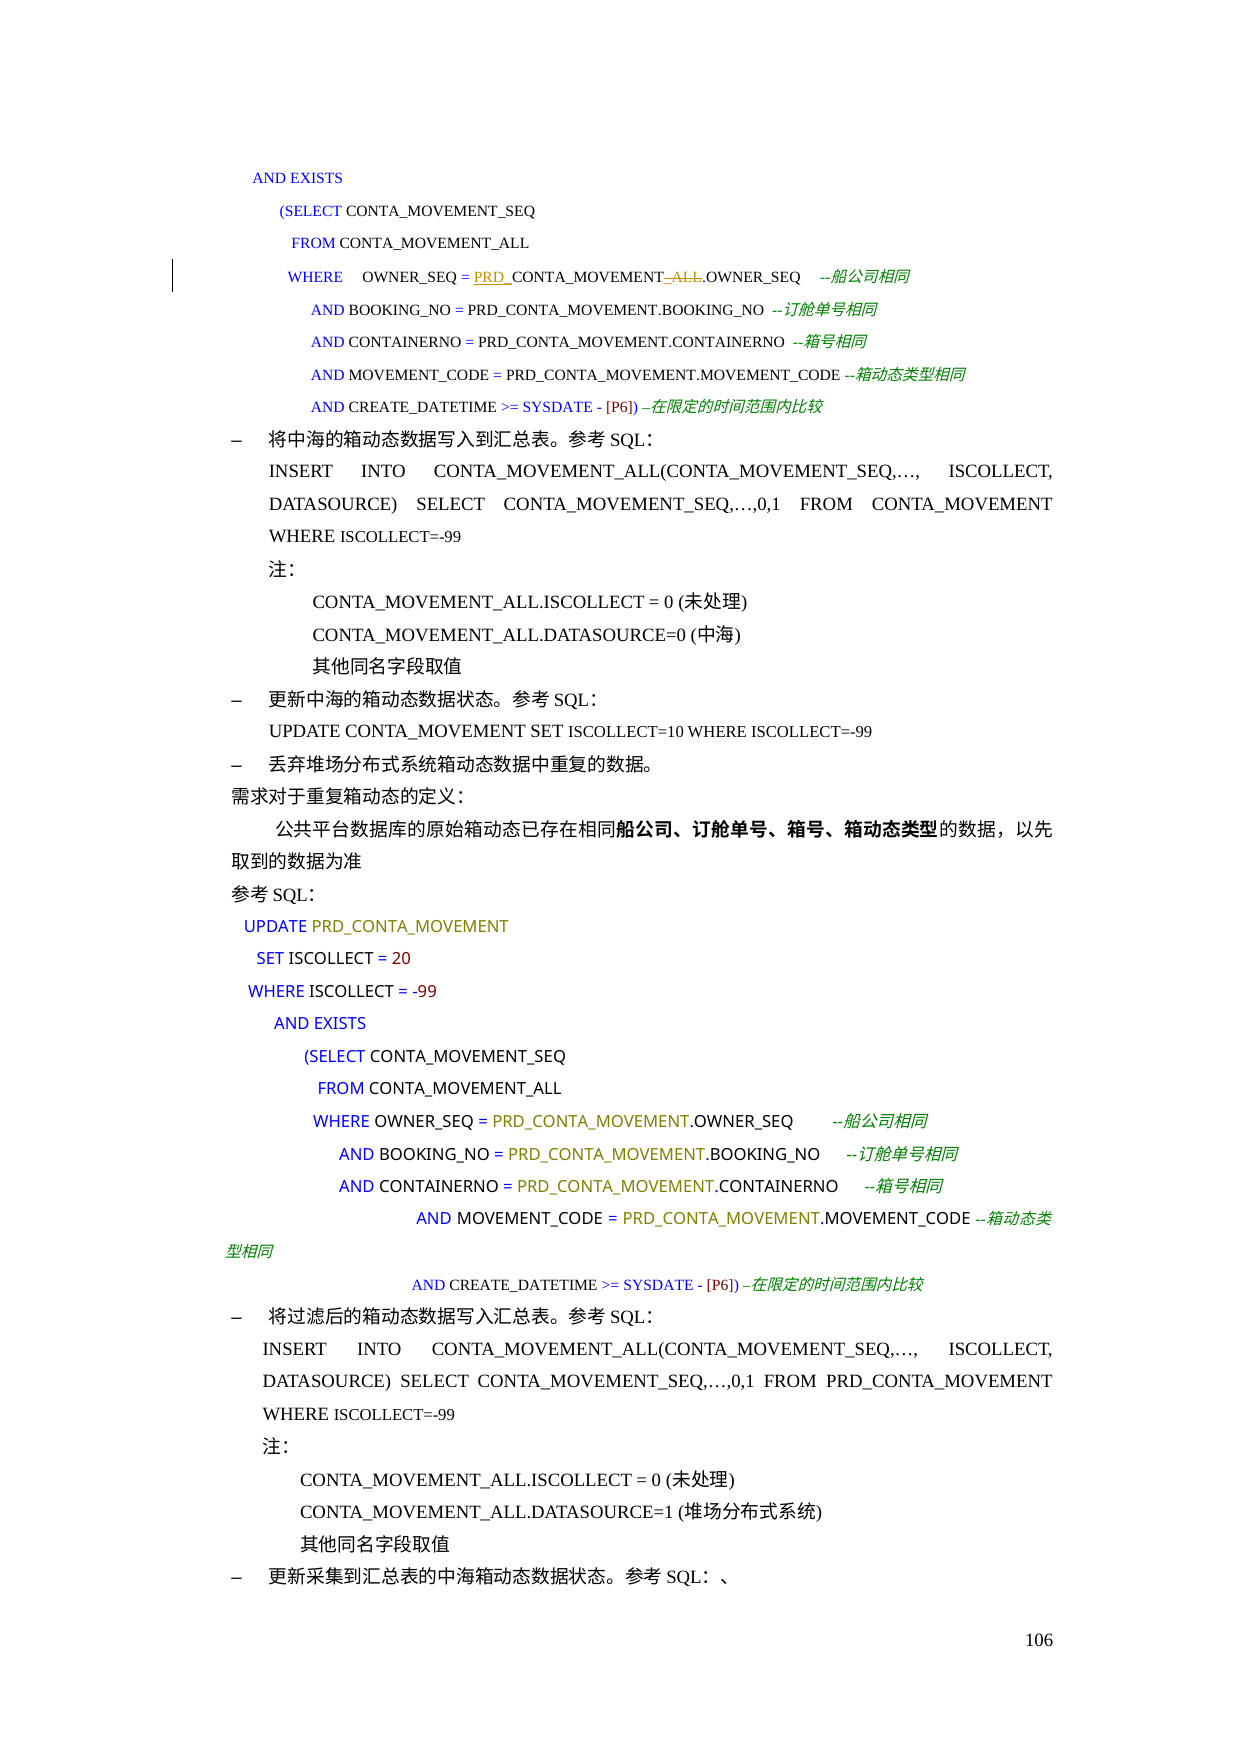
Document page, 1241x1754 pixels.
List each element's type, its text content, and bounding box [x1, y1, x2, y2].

list 丢弃堆场分布式系统箱动态数据中重复的数据。 [231, 747, 1053, 779]
text 参考SQL： [231, 877, 1053, 909]
text INSERT INTO CONTA_MOVEMENT_ALL(CONTA_MOVEMENT_SEQ,…, ISCOLLECT, DATASOURCE) SELECT CONTA_MOVEMENT_SEQ,…,0,1 FROM CONTA_MOVEMENT WHERE ISCOLLECT=-99 [268, 454, 1053, 552]
text CONTA_MOVEMENT_ALL.ISCOLLECT = 0 (未处理) [312, 584, 1053, 617]
text (SELECT CONTA_MOVEMENT_SEQ [225, 194, 1053, 227]
text FROM CONTA_MOVEMENT_ALL [243, 1072, 1053, 1104]
text WHERE OWNER_SEQ = CONTA_MOVEMENT.OWNER_SEQ --船公司相同 [225, 259, 1053, 292]
text WHERE ISCOLLECT = -99 [243, 974, 1053, 1007]
text AND EXISTS [243, 1007, 1053, 1039]
text 公共平台数据库的原始箱动态已存在相同船公司、订舱单号、箱号、箱动态类型的数据，以先取到的数据为准 [231, 812, 1053, 877]
text AND MOVEMENT_CODE = PRD_CONTA_MOVEMENT.MOVEMENT_CODE --箱动态类型相同 [225, 357, 1053, 389]
list 更新采集到汇总表的中海箱动态数据状态。参考SQL：、 [231, 1559, 1053, 1592]
text INSERT INTO CONTA_MOVEMENT_ALL(CONTA_MOVEMENT_SEQ,…, ISCOLLECT, DATASOURCE) SELECT CONTA_MOVEMENT_SEQ,…,0,1 FROM PRD_CONTA_MOVEMENT WHERE ISCOLLECT=-99 [262, 1332, 1053, 1429]
text CONTA_MOVEMENT_ALL.DATASOURCE=1 (堆场分布式系统) [300, 1494, 1053, 1527]
list 将过滤后的箱动态数据写入汇总表。参考SQL： [231, 1299, 1053, 1332]
text CONTA_MOVEMENT_ALL.DATASOURCE=0 (中海) [312, 617, 1053, 649]
text CONTA_MOVEMENT_ALL.ISCOLLECT = 0 (未处理) [300, 1462, 1053, 1494]
text AND BOOKING_NO = PRD_CONTA_MOVEMENT.BOOKING_NO --订舱单号相同 [225, 292, 1053, 324]
text 注： [268, 552, 1053, 584]
list 将中海的箱动态数据写入到汇总表。参考SQL： [231, 422, 1053, 454]
text WHERE OWNER_SEQ = PRD_CONTA_MOVEMENT.OWNER_SEQ --船公司相同 [243, 1104, 1053, 1137]
text FROM CONTA_MOVEMENT_ALL [225, 227, 1053, 259]
text UPDATE CONTA_MOVEMENT SET ISCOLLECT=10 WHERE ISCOLLECT=-99 [268, 714, 1053, 747]
text AND CONTAINERNO = PRD_CONTA_MOVEMENT.CONTAINERNO --箱号相同 [225, 324, 1053, 357]
text AND EXISTS [225, 162, 1053, 194]
text AND CREATE_DATETIME >= SYSDATE - [P6]) –在限定的时间范围内比较 [225, 389, 1053, 422]
text (SELECT CONTA_MOVEMENT_SEQ [243, 1039, 1053, 1072]
text 其他同名字段取值 [312, 649, 1053, 682]
text 需求对于重复箱动态的定义： [231, 779, 1053, 812]
text UPDATE PRD_CONTA_MOVEMENT [243, 909, 1053, 942]
text AND CREATE_DATETIME >= SYSDATE - [P6]) –在限定的时间范围内比较 [399, 1267, 1053, 1299]
text AND MOVEMENT_CODE = PRD_CONTA_MOVEMENT.MOVEMENT_CODE --箱动态类型相同 [225, 1202, 1053, 1267]
list 更新中海的箱动态数据状态。参考SQL： [231, 682, 1053, 714]
text AND BOOKING_NO = PRD_CONTA_MOVEMENT.BOOKING_NO --订舱单号相同 [243, 1137, 1053, 1169]
text SET ISCOLLECT = 20 [243, 942, 1053, 974]
text 注： [262, 1429, 1053, 1462]
text AND CONTAINERNO = PRD_CONTA_MOVEMENT.CONTAINERNO --箱号相同 [243, 1169, 1053, 1202]
text 其他同名字段取值 [300, 1527, 1053, 1559]
